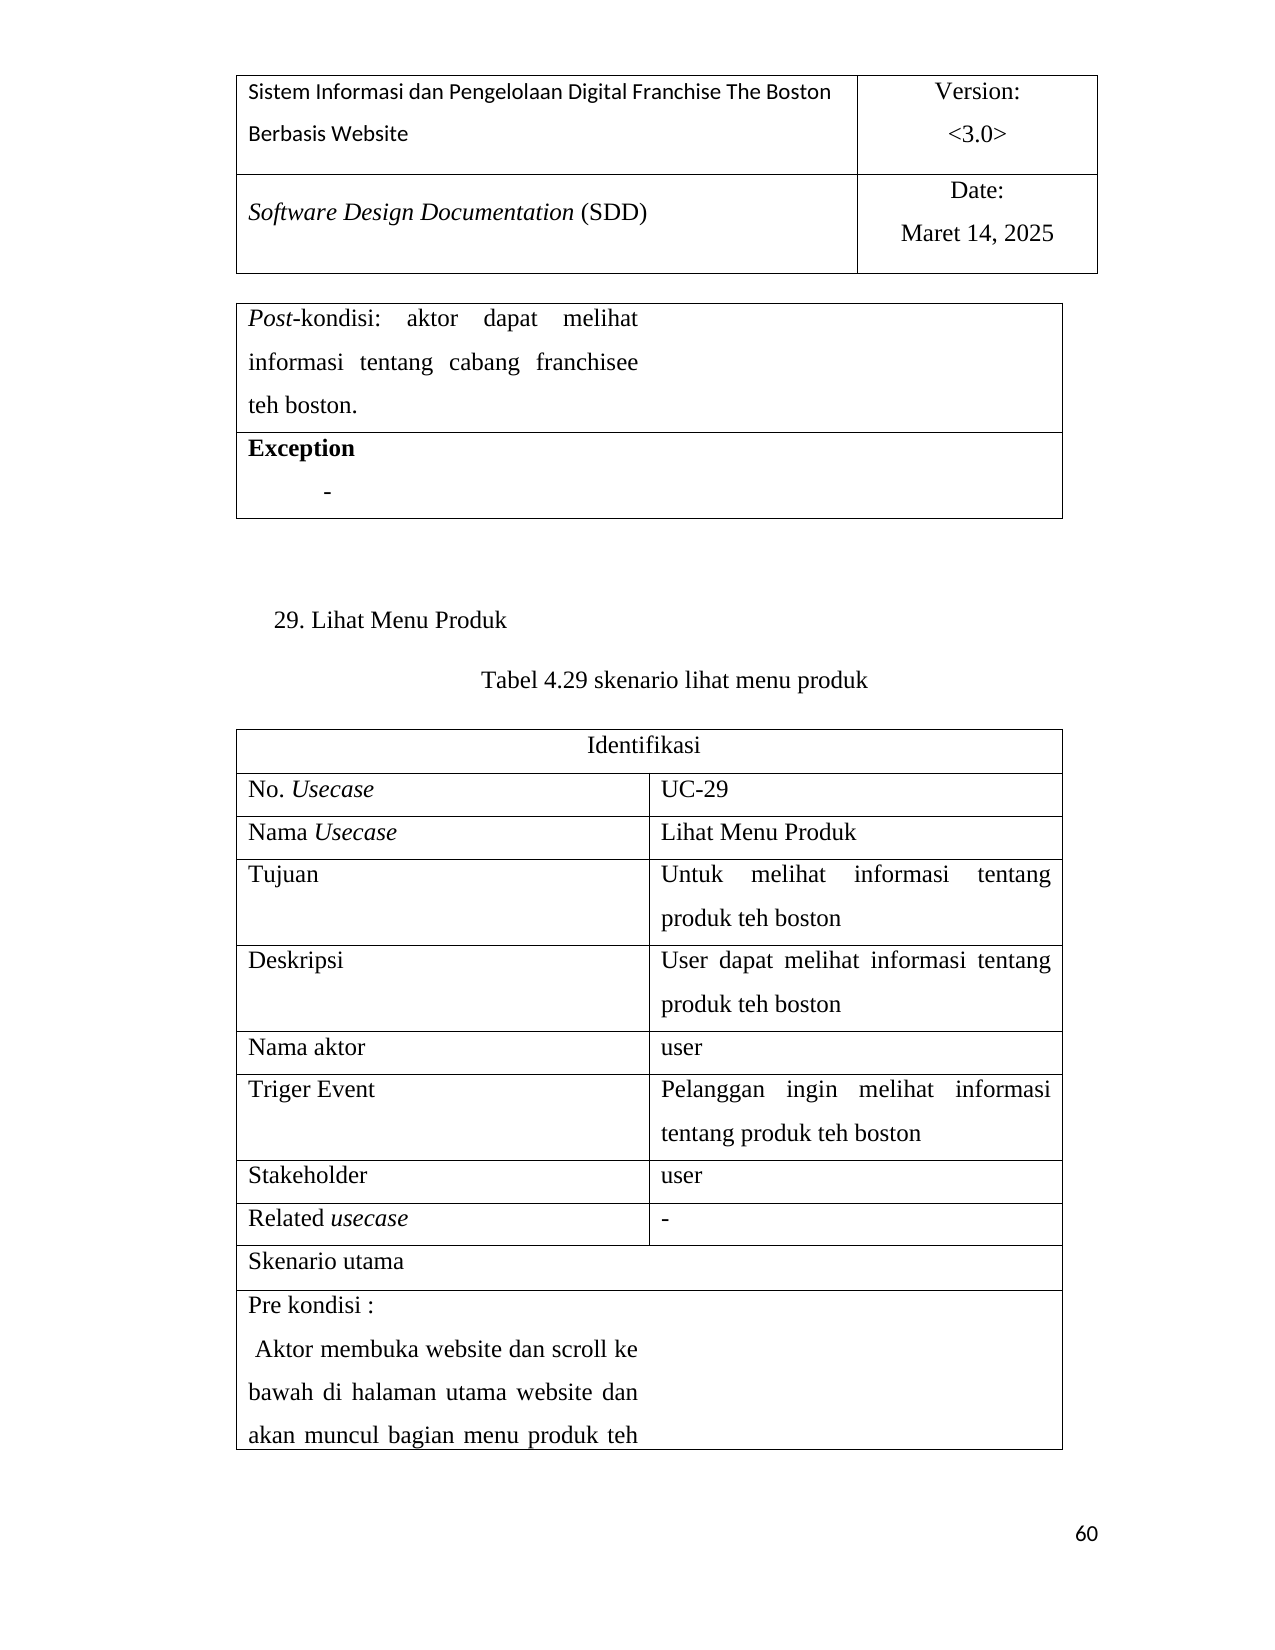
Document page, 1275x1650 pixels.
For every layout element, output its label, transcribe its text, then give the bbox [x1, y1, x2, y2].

table_cell No. Usecase [237, 774, 649, 816]
table_cell user [650, 1161, 1062, 1202]
table_cell - [650, 1204, 1062, 1245]
table_cell Skenario utama [237, 1246, 738, 1289]
table_cell [650, 1291, 1062, 1449]
table_header Identifikasi [576, 730, 1062, 773]
table_cell user [650, 1032, 1062, 1073]
table_cell Nama aktor [237, 1032, 649, 1073]
table_cell Deskripsi [237, 946, 649, 1031]
table_cell Lihat Menu Produk [650, 817, 1062, 858]
table_cell [650, 433, 1062, 518]
table_cell [738, 1246, 1062, 1289]
table_cell Stakeholder [237, 1161, 649, 1202]
table_cell UC-29 [650, 774, 1062, 816]
table_cell Triger Event [237, 1075, 649, 1159]
table_cell Untuk melihat informasi tentang produk teh boston [650, 860, 1062, 944]
table_cell Pelanggan ingin melihat informasi tentang produk teh boston [650, 1075, 1062, 1159]
list Lihat Menu Produk [274, 605, 1098, 634]
table_cell [650, 304, 1062, 432]
table_cell Related usecase [237, 1204, 649, 1245]
table_cell Nama Usecase [237, 817, 649, 858]
table_header [237, 730, 576, 773]
table_cell Exception - [237, 433, 649, 518]
text Tabel 4.29 skenario lihat menu produk [251, 665, 1098, 693]
table_cell Tujuan [237, 860, 649, 944]
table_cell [237, 1291, 649, 1449]
table_cell Post-kondisi: aktor dapat melihat informasi tentang cabang franchisee teh boston. [237, 304, 649, 432]
table_cell User dapat melihat informasi tentang produk teh boston [650, 946, 1062, 1031]
